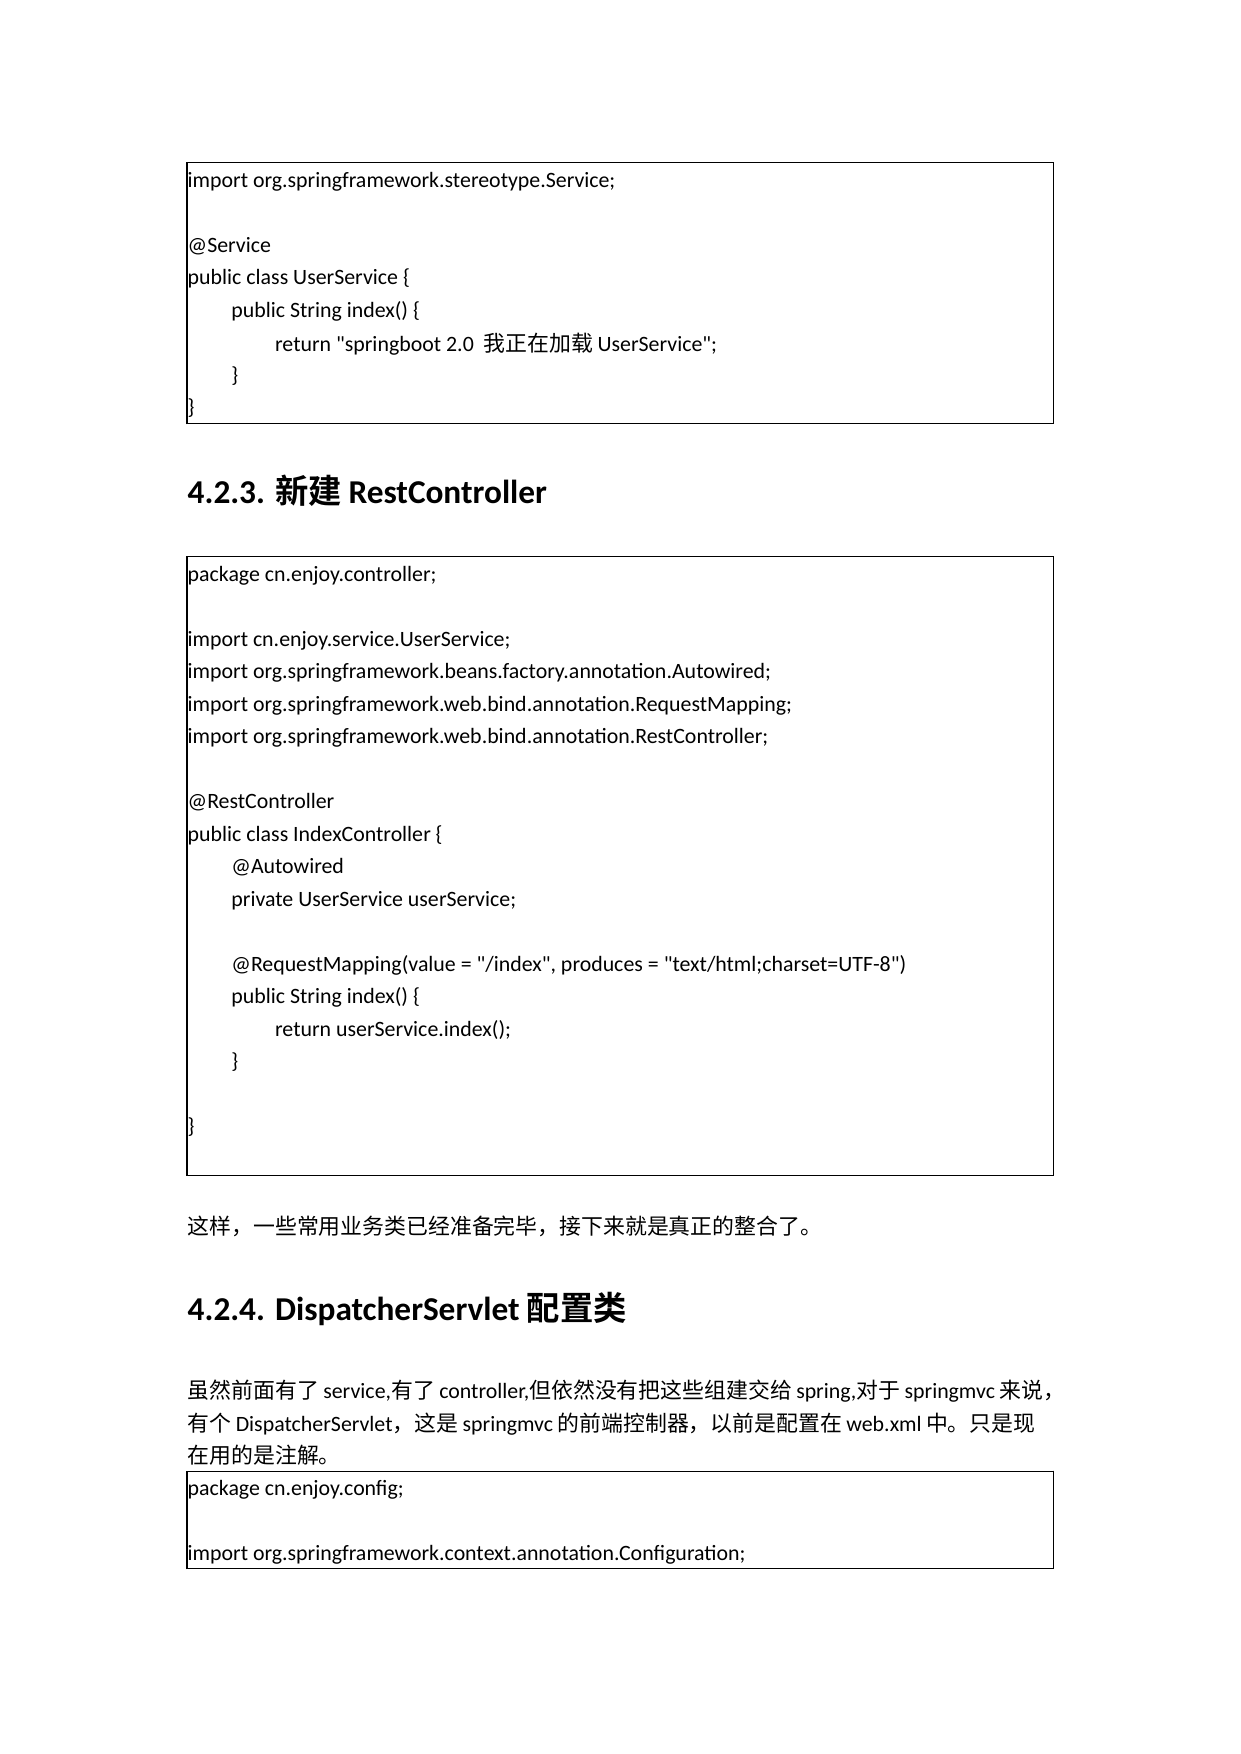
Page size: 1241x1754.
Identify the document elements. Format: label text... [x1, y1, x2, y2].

text 这样，一些常用业务类已经准备完毕，接下来就是真正的整合了。 [187, 1208, 1053, 1241]
text @Autowired [188, 850, 1053, 882]
text } [188, 358, 1053, 389]
text public class UserService { [188, 261, 1053, 293]
text import cn.enjoy.service.UserService; [188, 622, 1053, 655]
text import org.springframework.beans.factory.annotation.Autowired; [188, 655, 1053, 687]
text public class IndexController { [188, 817, 1053, 850]
text } [188, 1110, 1053, 1142]
text import org.springframework.stereotype.Service; [188, 163, 1053, 196]
text 虽然前面有了service,有了controller,但依然没有把这些组建交给spring,对于springmvc来说，有个DispatcherServlet，这是springmvc的前端控制器，以前是配置在web.xml中。只是现在用的是注解。 [187, 1373, 1053, 1471]
text } [188, 389, 1053, 423]
text private UserService userService; [188, 882, 1053, 915]
text import org.springframework.web.bind.annotation.RequestMapping; [188, 687, 1053, 720]
text package cn.enjoy.config; [188, 1472, 1053, 1504]
text package cn.enjoy.controller; [188, 557, 1053, 590]
text } [188, 1045, 1053, 1077]
text public String index() { [188, 293, 1053, 326]
text @RestController [188, 785, 1053, 817]
text import org.springframework.web.bind.annotation.RestController; [188, 720, 1053, 752]
text import org.springframework.context.annotation.Configuration; [188, 1537, 1053, 1568]
subtitle 新建RestController [187, 457, 1053, 522]
text public String index() { [188, 980, 1053, 1012]
text @Service [188, 228, 1053, 261]
text return "springboot 2.0 我正在加载UserService"; [188, 326, 1053, 358]
text return userService.index(); [188, 1012, 1053, 1045]
text @RequestMapping(value = "/index", produces = "text/html;charset=UTF-8") [188, 947, 1053, 980]
subtitle DispatcherServlet配置类 [187, 1273, 1053, 1338]
